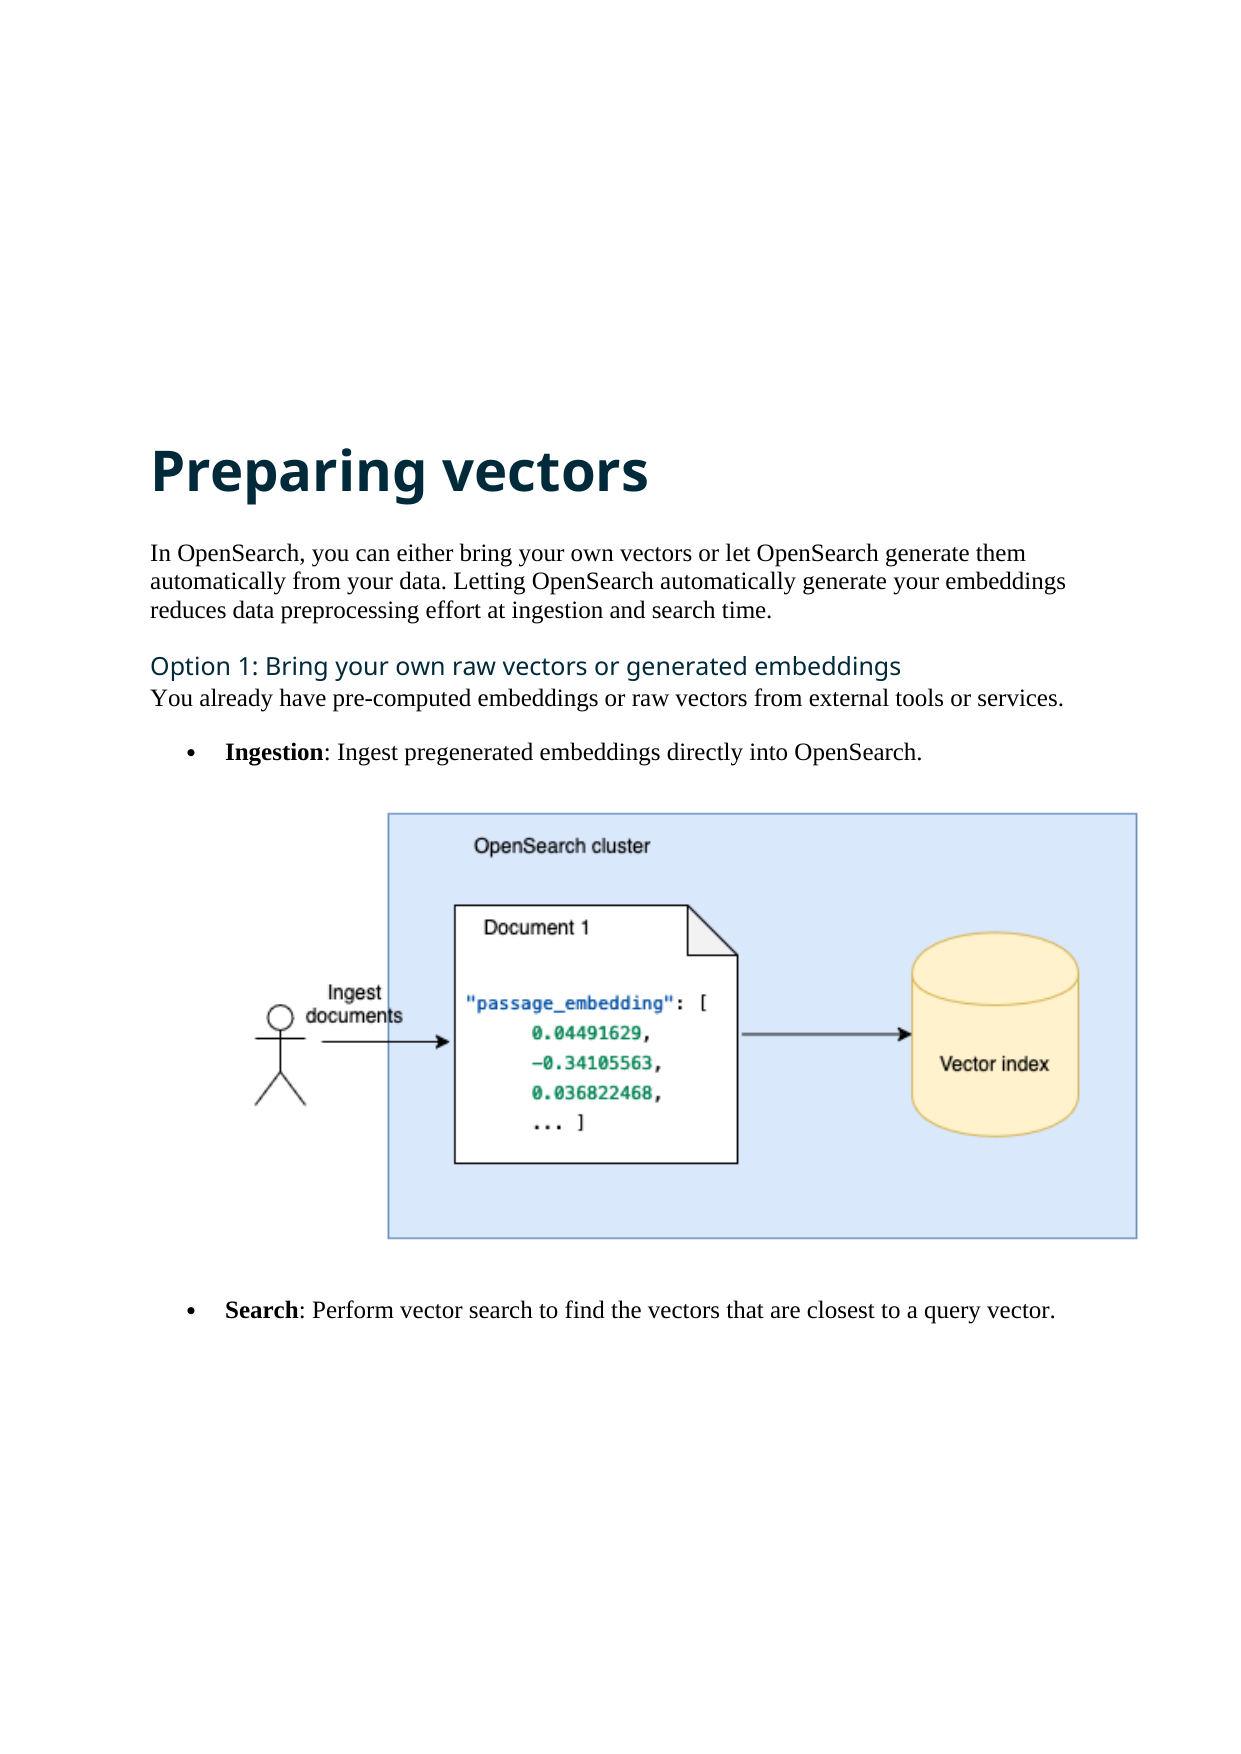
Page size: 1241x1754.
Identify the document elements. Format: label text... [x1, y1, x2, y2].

text In OpenSearch, you can either bring your own vectors or let OpenSearch generate them automatically from your data. Letting OpenSearch automatically generate your embeddings reduces data preprocessing effort at ingestion and search time. [150, 538, 1090, 624]
picture [225, 790, 1166, 1271]
list Ingestion: Ingest pregenerated embeddings directly into OpenSearch. [187, 737, 1090, 765]
subtitle Preparing vectors [150, 432, 1090, 508]
text You already have pre-computed embeddings or raw vectors from external tools or services. [150, 683, 1090, 712]
list Search: Perform vector search to find the vectors that are closest to a query vector. [187, 1296, 1090, 1324]
subtitle Option 1: Bring your own raw vectors or generated embeddings [150, 649, 1090, 683]
